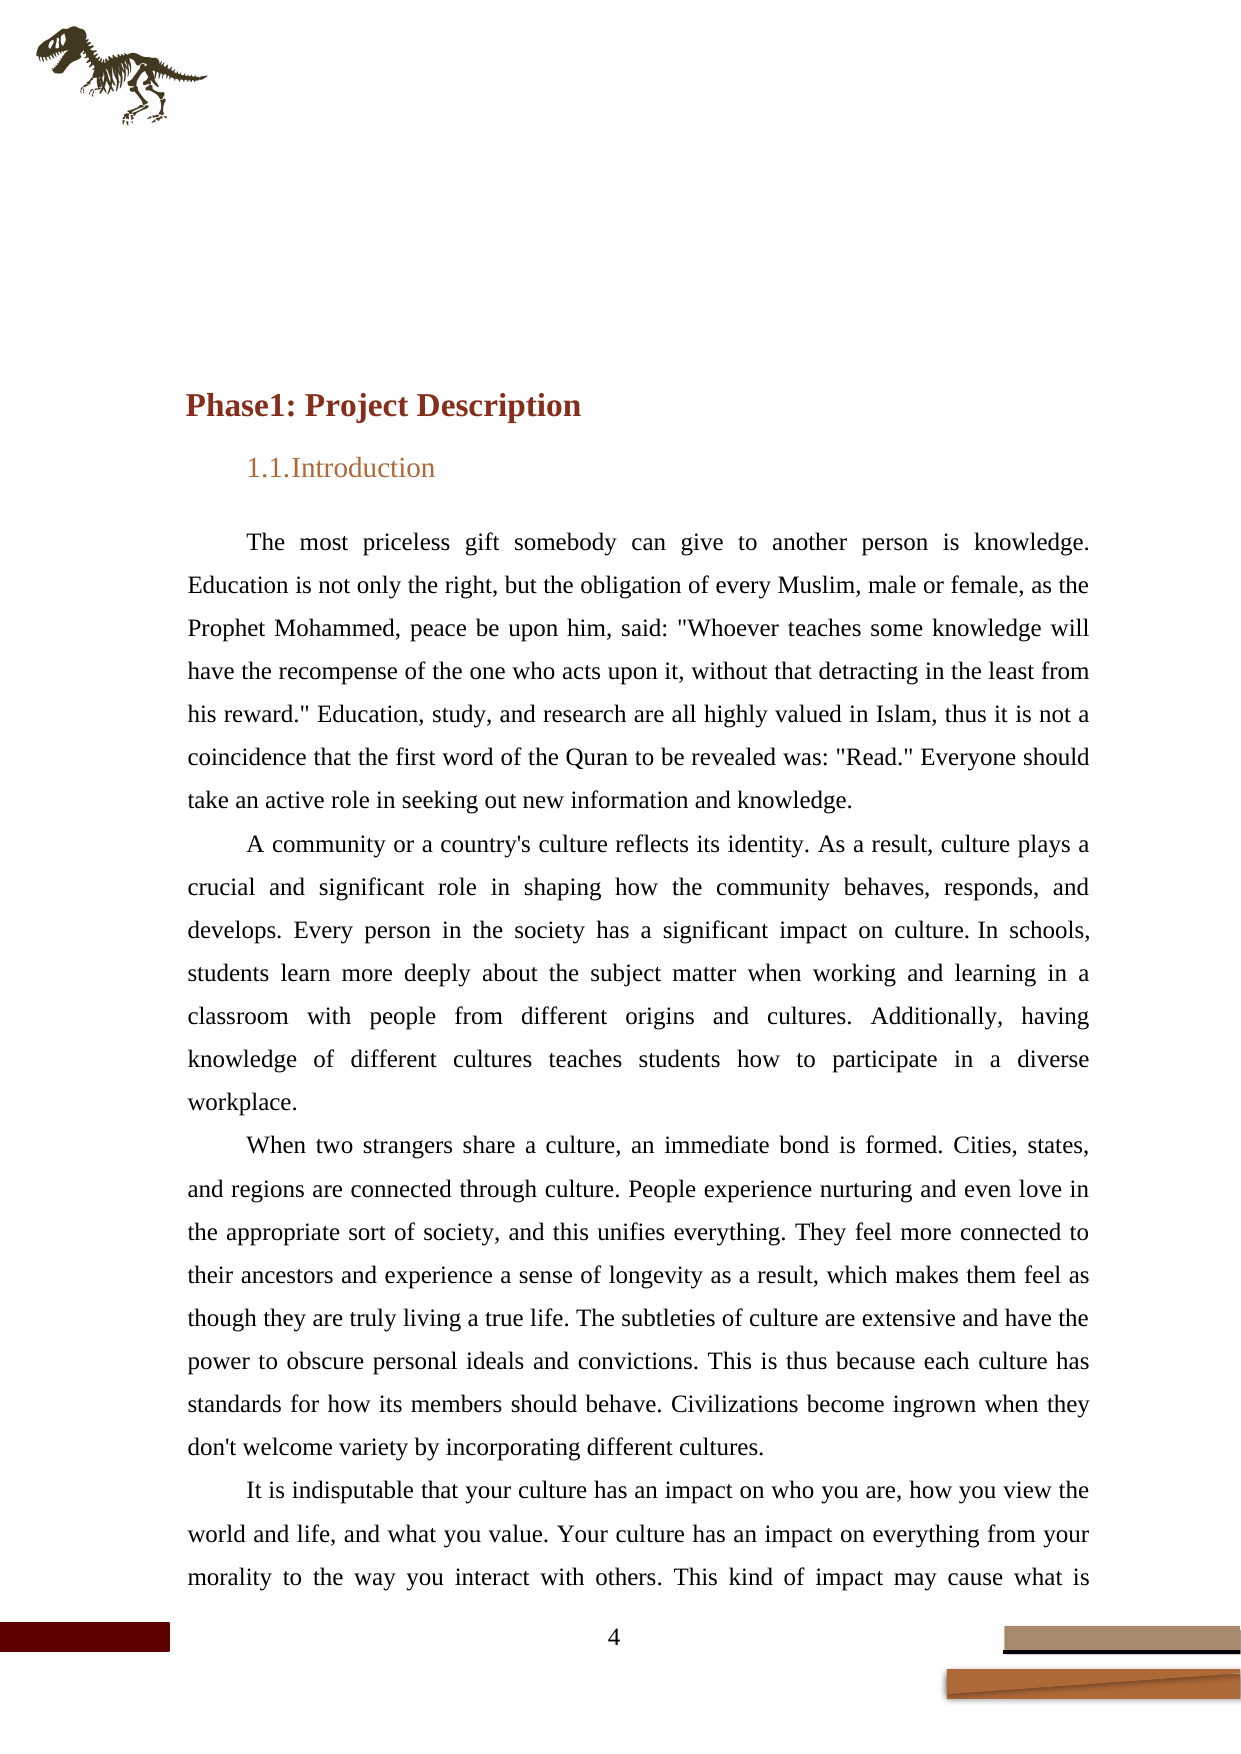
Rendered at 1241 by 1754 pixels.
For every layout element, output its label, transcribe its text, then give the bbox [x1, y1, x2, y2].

text A community or a country's culture reflects its identity. As a result, culture plays a crucial and significant role in shaping how the community behaves, responds, and develops. Every person in the society has a significant impact on culture. In schools, students learn more deeply about the subject matter when working and learning in a classroom with people from different origins and cultures. Additionally, having knowledge of different cultures teaches students how to participate in a diverse workplace. [187, 829, 1090, 1116]
subtitle Introduction [246, 450, 1205, 484]
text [187, 1476, 1090, 1591]
picture [35, 24, 210, 128]
text The most priceless gift somebody can give to another person is knowledge. Education is not only the right, but the obligation of every Muslim, male or female, as the Prophet Mohammed, peace be upon him, said: "Whoever teaches some knowledge will have the recompense of the one who acts upon it, without that detracting in the least from his reward." Education, study, and research are all highly valued in Islam, thus it is not a coincidence that the first word of the Quran to be revealed was: "Read." Everyone should take an active role in seeking out new information and knowledge. [187, 527, 1090, 814]
subtitle Phase1: Project Description [110, 385, 1205, 424]
text When two strangers share a culture, an immediate bond is formed. Cities, states, and regions are connected through culture. People experience nurturing and even love in the appropriate sort of society, and this unifies everything. They feel more connected to their ancestors and experience a sense of longevity as a result, which makes them feel as though they are truly living a true life. The subtleties of culture are extensive and have the power to obscure personal ideals and convictions. This is thus because each culture has standards for how its members should behave. Civilizations become ingrown when they don't welcome variety by incorporating different cultures. [187, 1131, 1090, 1461]
